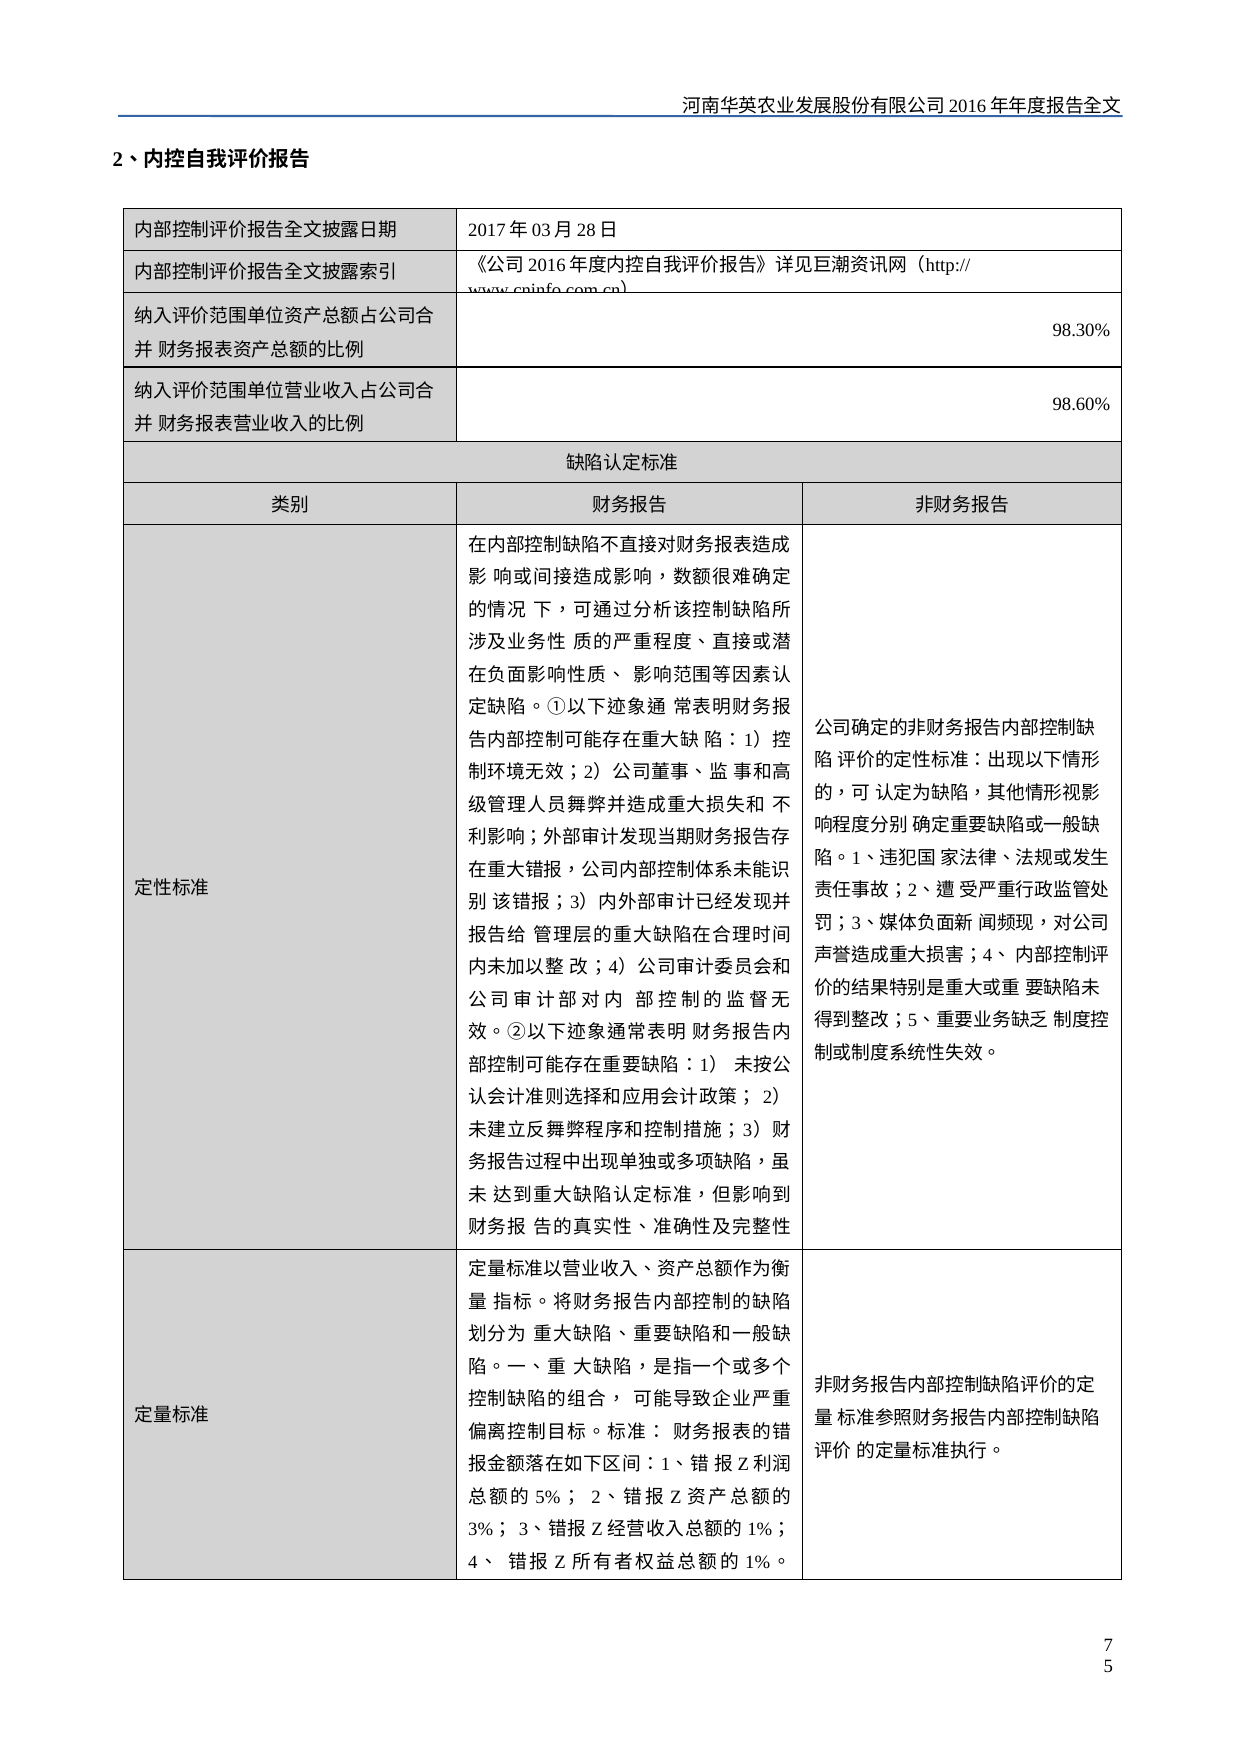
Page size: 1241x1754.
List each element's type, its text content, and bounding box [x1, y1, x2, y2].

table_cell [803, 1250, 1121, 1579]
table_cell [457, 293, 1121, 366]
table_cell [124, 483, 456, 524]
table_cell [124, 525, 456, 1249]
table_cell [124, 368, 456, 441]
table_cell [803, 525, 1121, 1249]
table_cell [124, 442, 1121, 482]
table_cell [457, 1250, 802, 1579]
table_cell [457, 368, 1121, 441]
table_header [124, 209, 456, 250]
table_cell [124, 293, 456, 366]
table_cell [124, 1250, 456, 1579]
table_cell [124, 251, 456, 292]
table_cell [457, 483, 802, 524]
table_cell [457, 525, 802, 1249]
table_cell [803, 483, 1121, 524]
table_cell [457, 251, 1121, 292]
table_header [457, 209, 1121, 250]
text 2、内控自我评价报告 [112, 144, 1132, 172]
